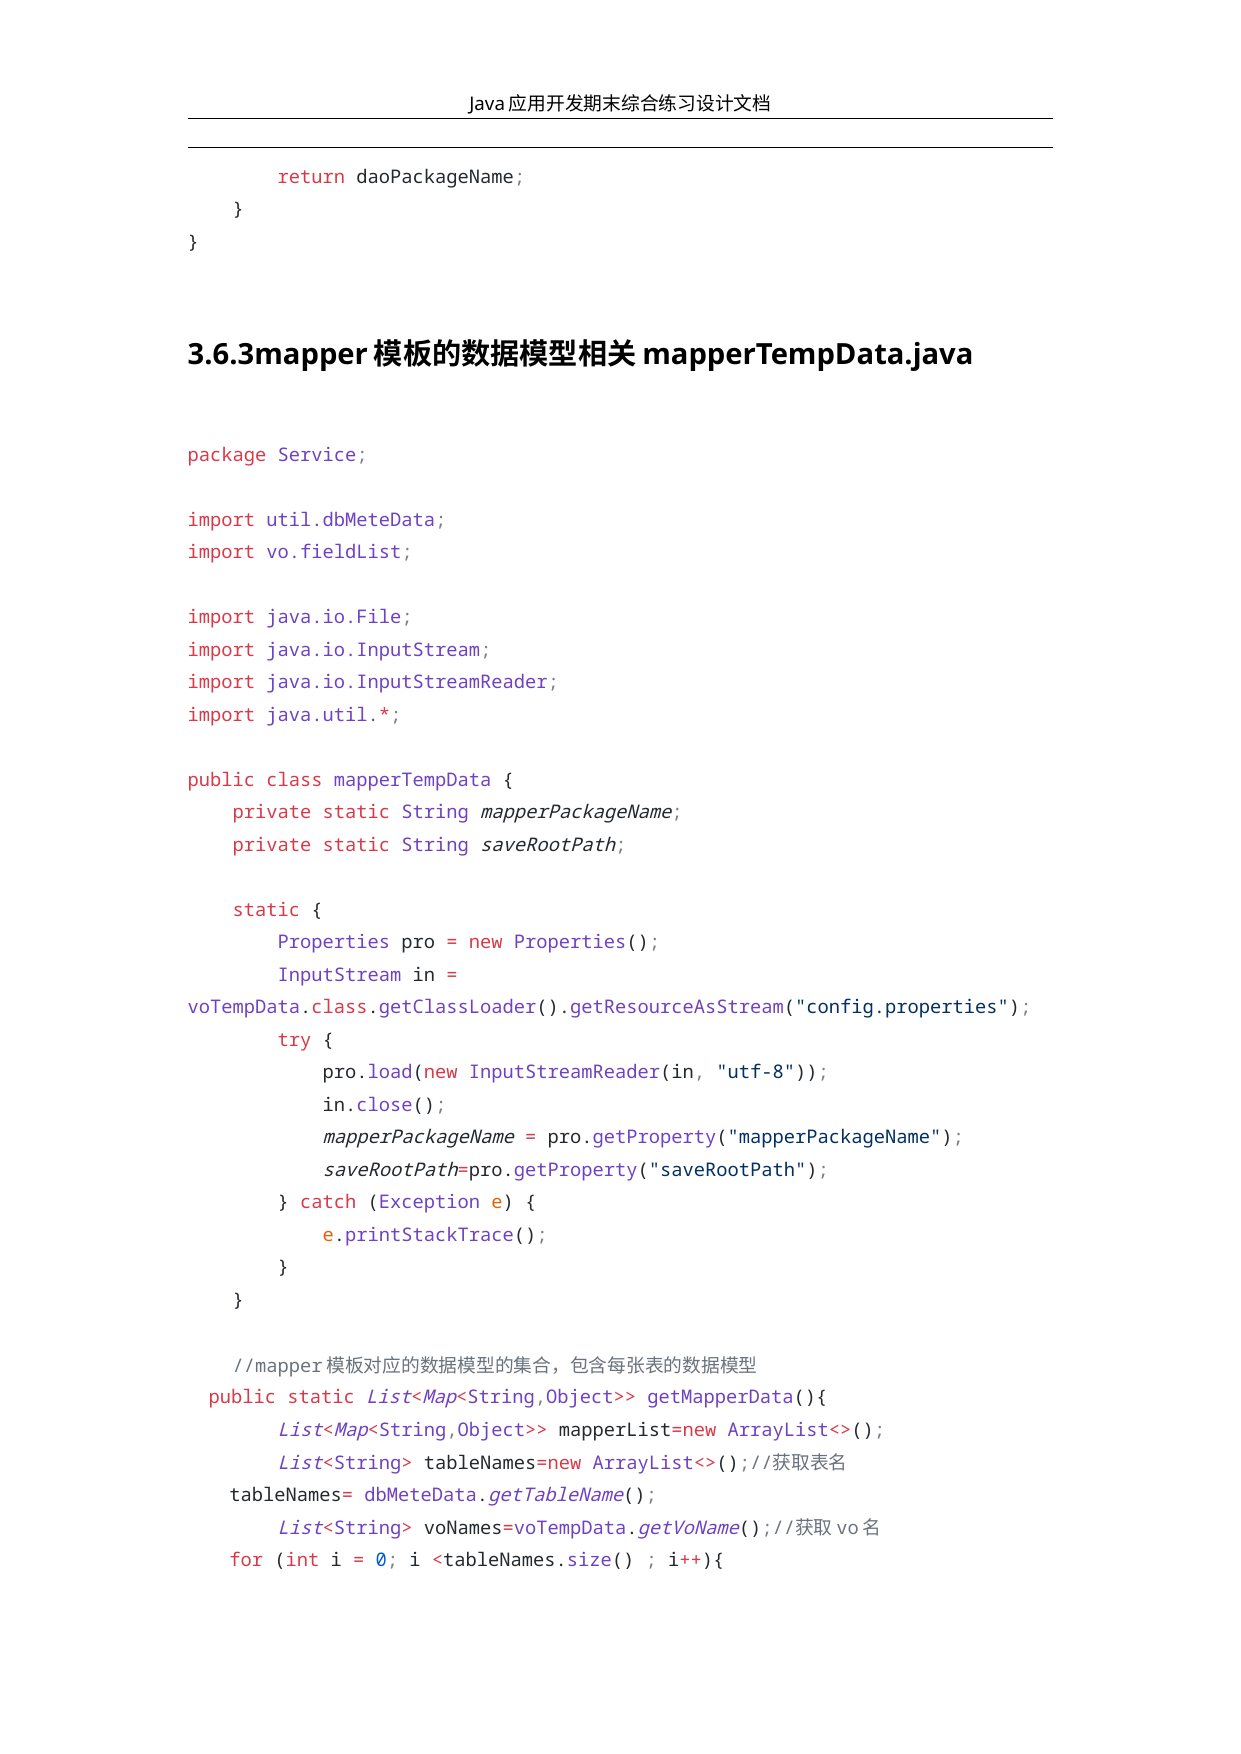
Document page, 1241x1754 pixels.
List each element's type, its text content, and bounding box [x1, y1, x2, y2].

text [187, 438, 1053, 1575]
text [187, 160, 1053, 257]
subtitle 3.6.3mapper模板的数据模型相关mapperTempData.java [187, 319, 1053, 384]
